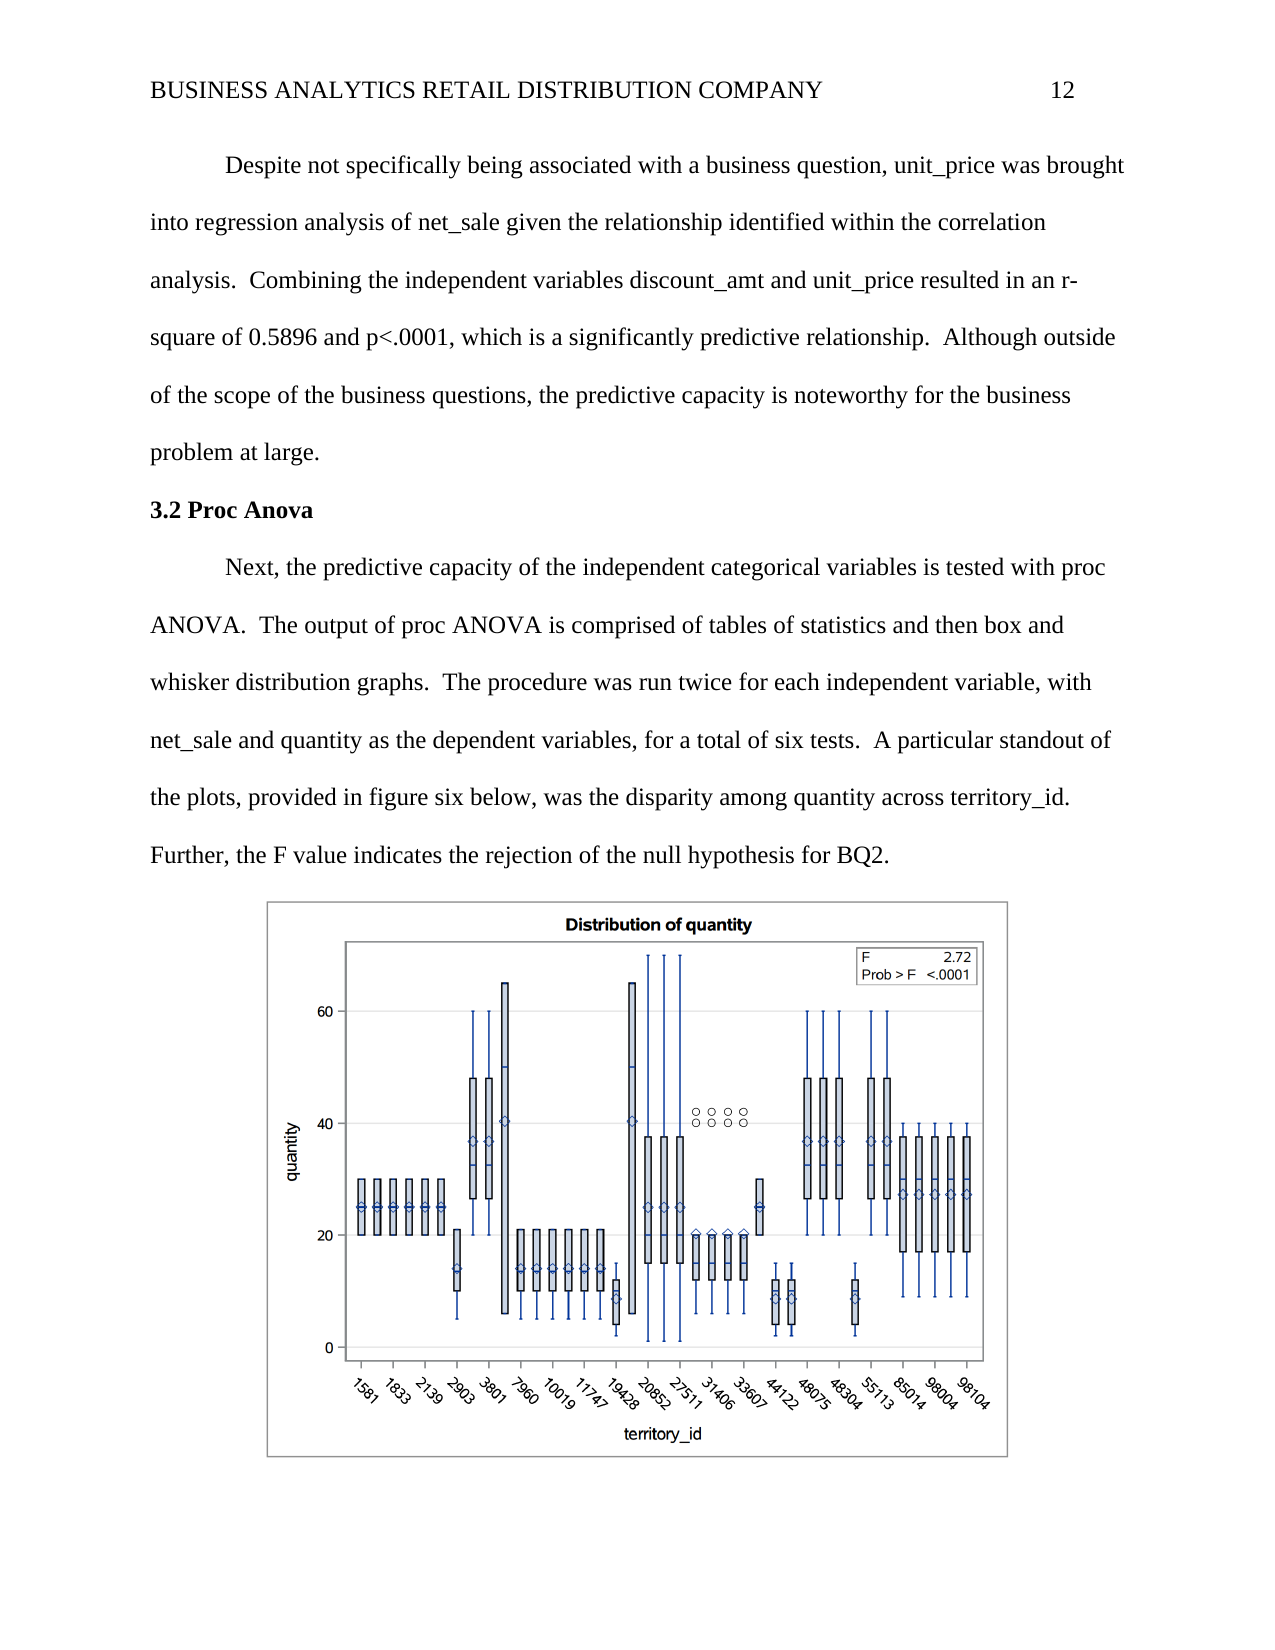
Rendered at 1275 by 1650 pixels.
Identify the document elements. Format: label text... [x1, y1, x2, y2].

text Despite not specifically being associated with a business question, unit_price was brought into regression analysis of net_sale given the relationship identified within the correlation analysis. Combining the independent variables discount_amt and unit_price resulted in an r-square of 0.5896 and p<.0001, which is a significantly predictive relationship. Although outside of the scope of the business questions, the predictive capacity is noteworthy for the business problem at large. [150, 150, 1125, 466]
picture [260, 897, 1015, 1466]
text Next, the predictive capacity of the independent categorical variables is tested with proc ANOVA. The output of proc ANOVA is comprised of tables of statistics and then box and whisker distribution graphs. The procedure was run twice for each independent variable, with net_sale and quantity as the dependent variables, for a total of six tests. A particular standout of the plots, provided in figure six below, was the disparity among quantity across territory_id. Further, the F value indicates the rejection of the null hypothesis for BQ2. [150, 552, 1125, 869]
list Proc Anova [150, 495, 1125, 524]
